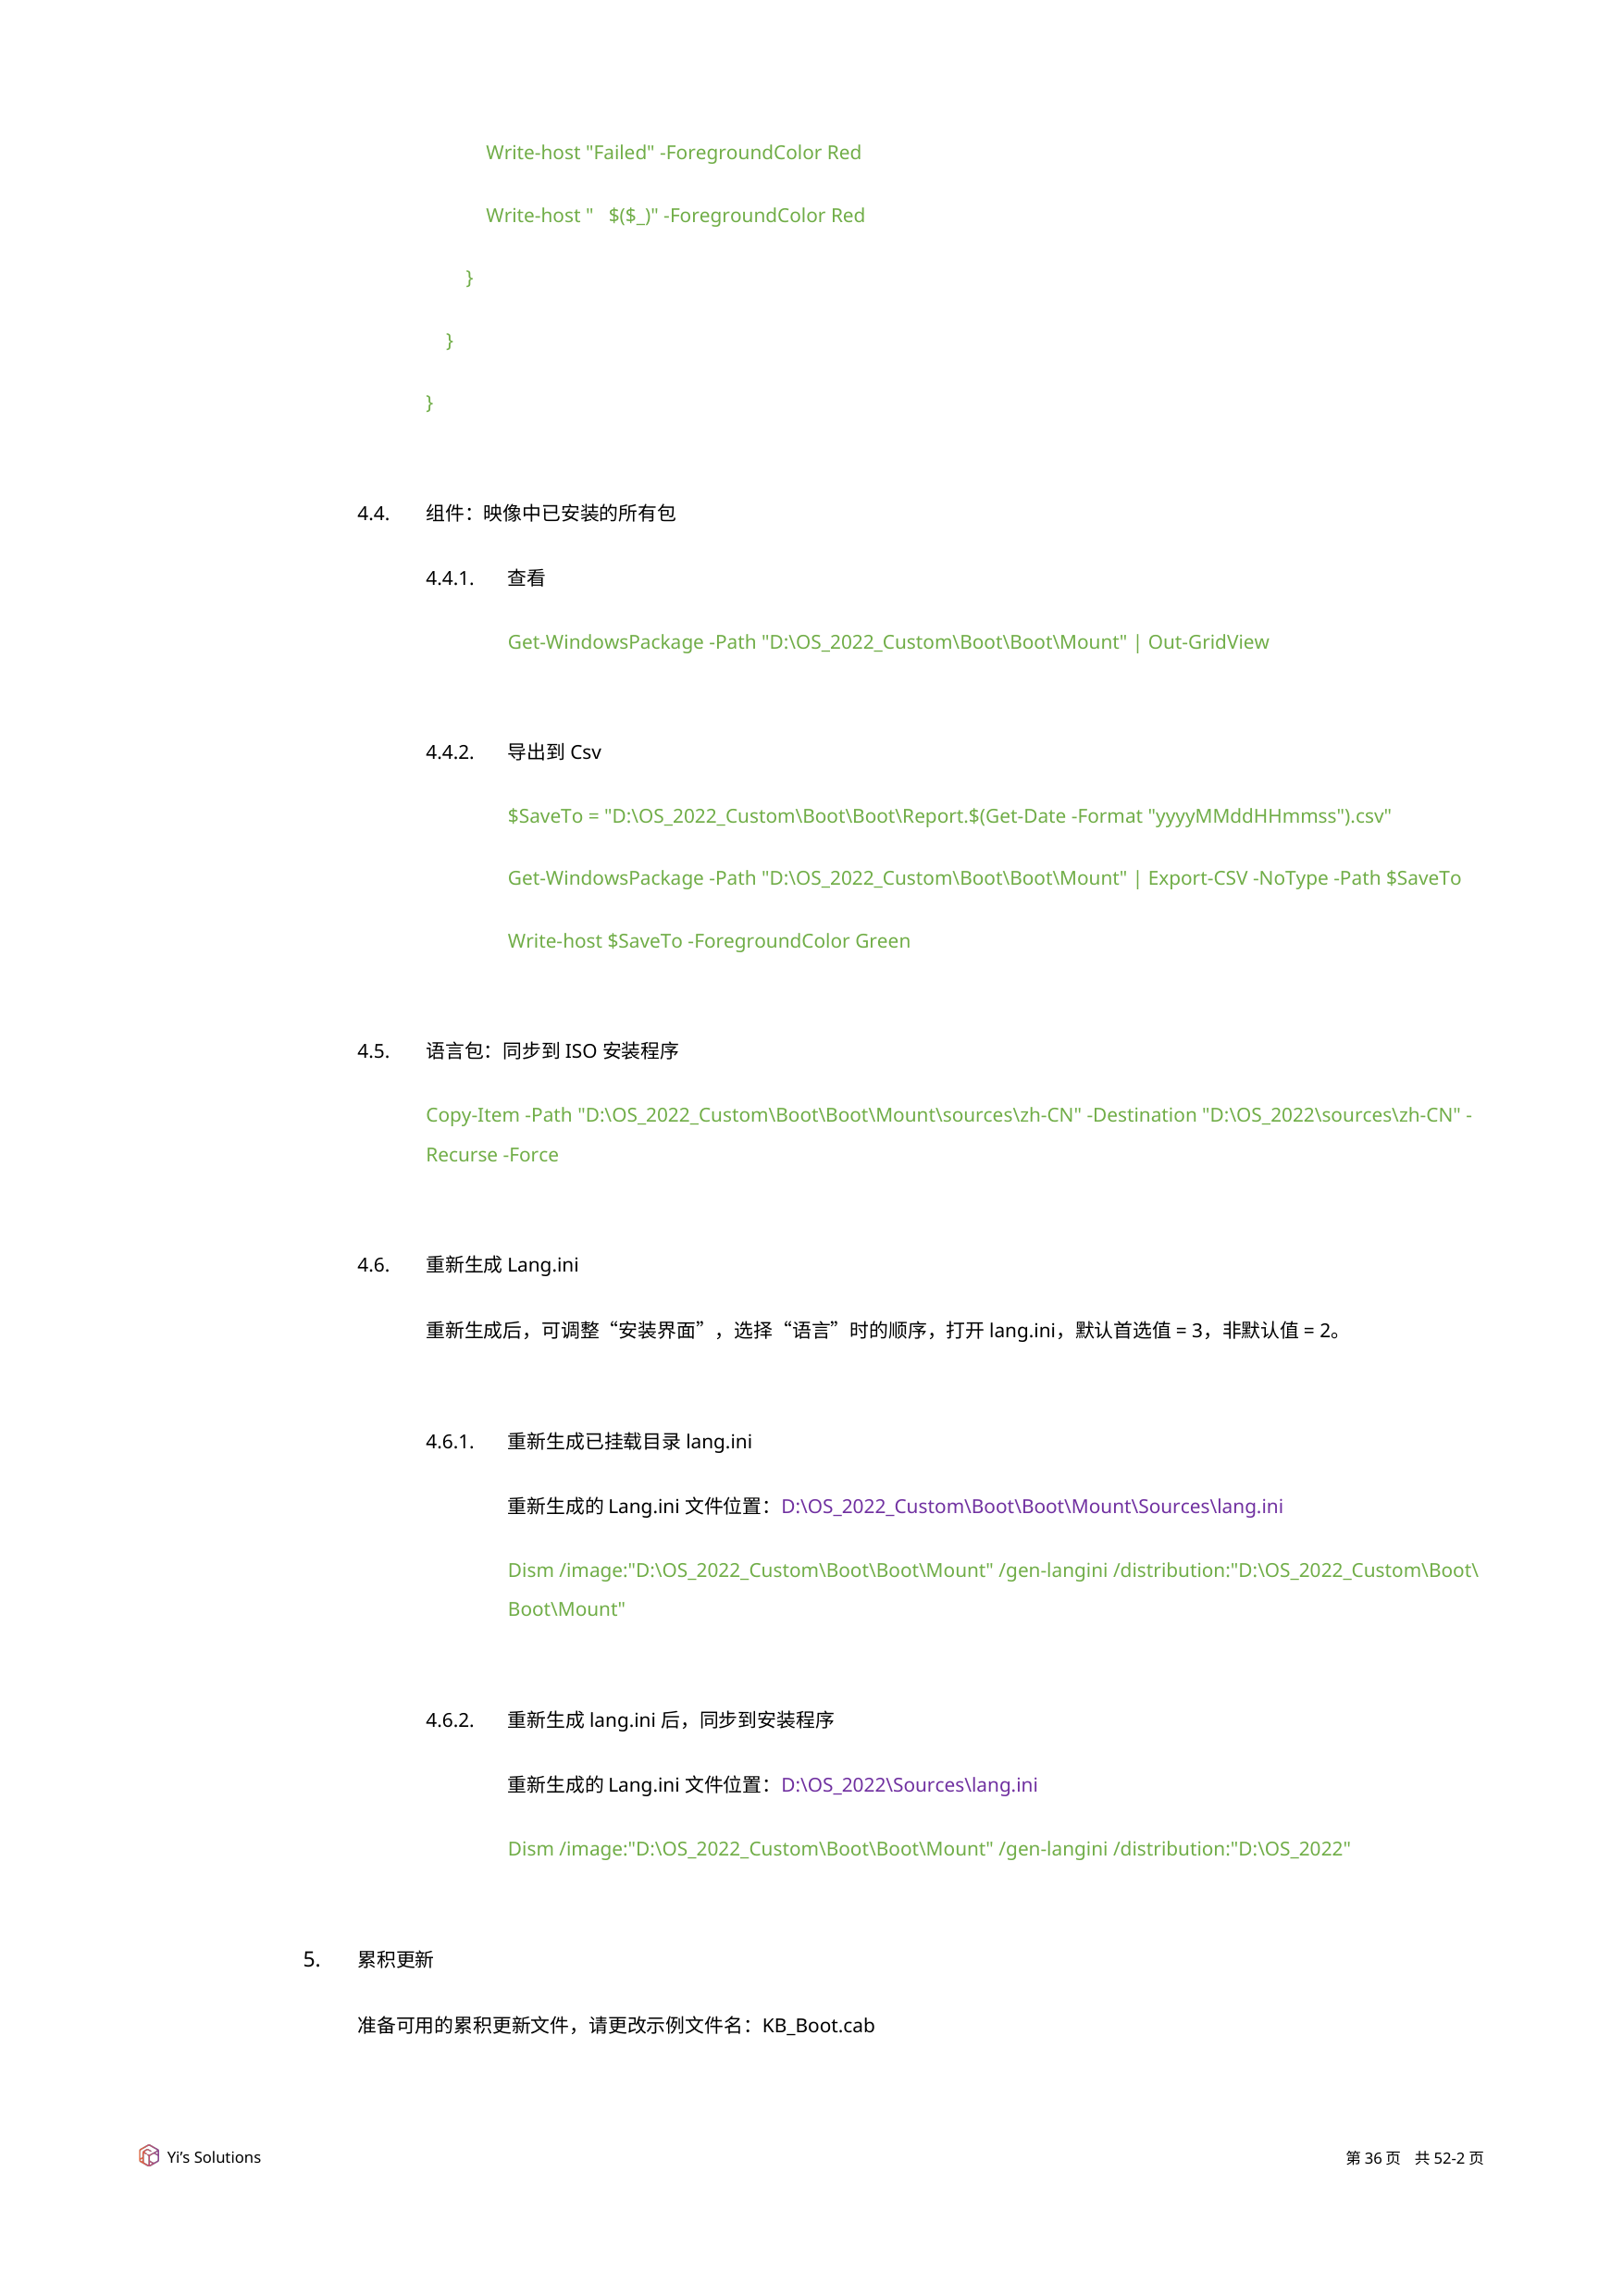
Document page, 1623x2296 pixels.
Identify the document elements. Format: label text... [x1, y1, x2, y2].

picture [139, 2144, 159, 2166]
text Write-host "Failed" -ForegroundColor Red [426, 139, 1484, 165]
subtitle 累积更新 [303, 1944, 1484, 1973]
text Get-WindowsPackage -Path "D:\OS_2022_Custom\Boot\Boot\Mount" | Out-GridView [508, 628, 1484, 654]
text Dism /image:"D:\OS_2022_Custom\Boot\Boot\Mount" /gen-langini /distribution:"D:\OS_2022" [508, 1835, 1484, 1861]
subtitle 语言包：同步到 ISO 安装程序 [357, 1036, 1484, 1064]
subtitle 重新生成 lang.ini 后，同步到安装程序 [426, 1705, 1484, 1732]
text Get-WindowsPackage -Path "D:\OS_2022_Custom\Boot\Boot\Mount" | Export-CSV -NoType -Path $SaveTo [508, 864, 1484, 891]
subtitle 导出到 Csv [426, 737, 1484, 765]
subtitle 组件：映像中已安装的所有包 [357, 498, 1484, 526]
text 准备可用的累积更新文件，请更改示例文件名：KB_Boot.cab [357, 2010, 1484, 2039]
text } [426, 264, 1484, 291]
text $SaveTo = "D:\OS_2022_Custom\Boot\Boot\Report.$(Get-Date -Format "yyyyMMddHHmmss").csv" [508, 802, 1484, 828]
text Write-host " $($_)" -ForegroundColor Red [426, 202, 1484, 228]
subtitle 查看 [426, 563, 1484, 591]
text Dism /image:"D:\OS_2022_Custom\Boot\Boot\Mount" /gen-langini /distribution:"D:\OS_2022_Custom\Boot\Boot\Mount" [508, 1557, 1484, 1622]
text Copy-Item -Path "D:\OS_2022_Custom\Boot\Boot\Mount\sources\zh-CN" -Destination "D:\OS_2022\sources\zh-CN" -Recurse -Force [426, 1101, 1484, 1167]
text Write-host $SaveTo -ForegroundColor Green [508, 927, 1484, 954]
text 重新生成的Lang.ini 文件位置：D:\OS_2022\Sources\lang.ini [508, 1770, 1484, 1798]
text } [426, 327, 1484, 353]
text 重新生成后，可调整“安装界面”，选择“语言”时的顺序，打开 lang.ini，默认首选值 = 3，非默认值 = 2。 [426, 1315, 1484, 1343]
text 重新生成的Lang.ini 文件位置：D:\OS_2022_Custom\Boot\Boot\Mount\Sources\lang.ini [508, 1492, 1484, 1520]
subtitle 重新生成已挂载目录 lang.ini [426, 1426, 1484, 1454]
text } [426, 389, 1484, 416]
subtitle 重新生成 Lang.ini [357, 1249, 1484, 1278]
